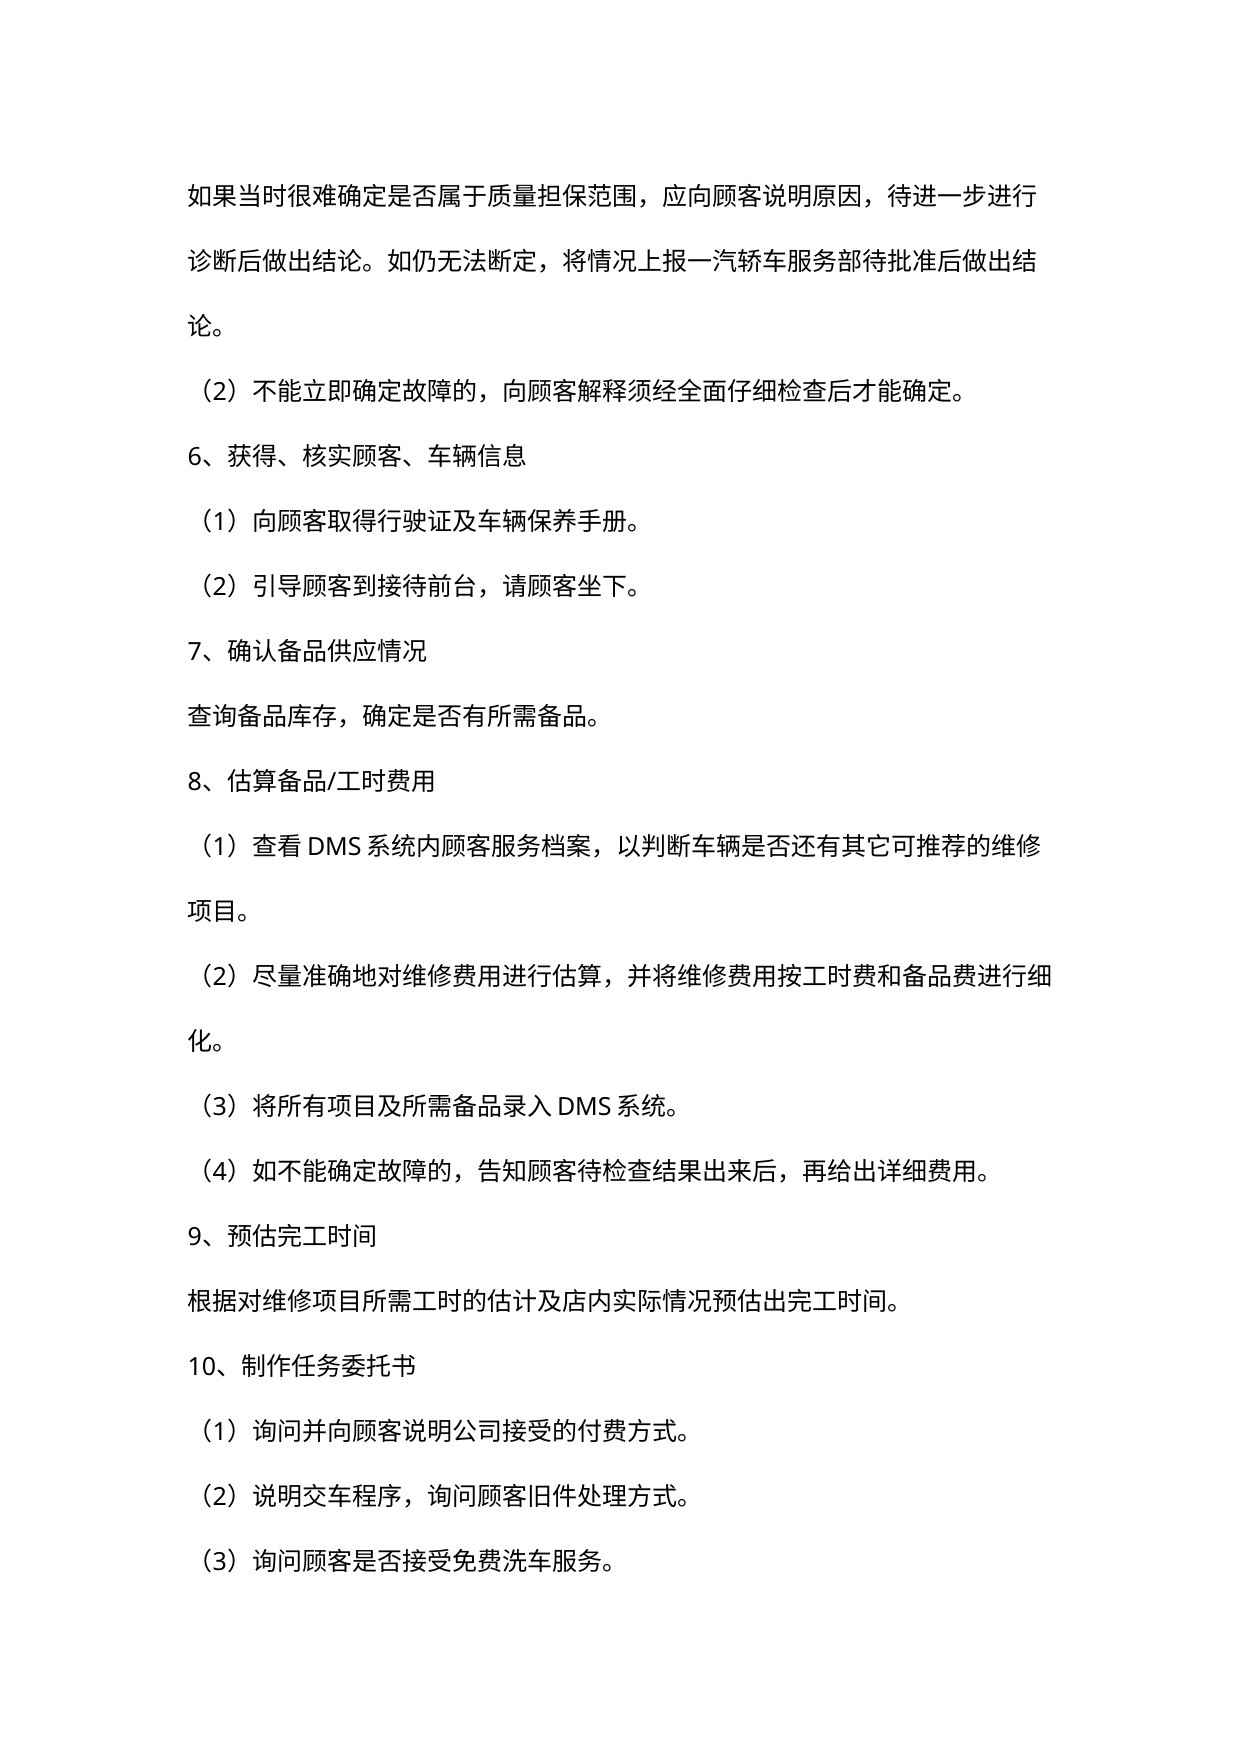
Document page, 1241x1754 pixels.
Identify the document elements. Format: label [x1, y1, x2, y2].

text [187, 162, 1053, 1592]
